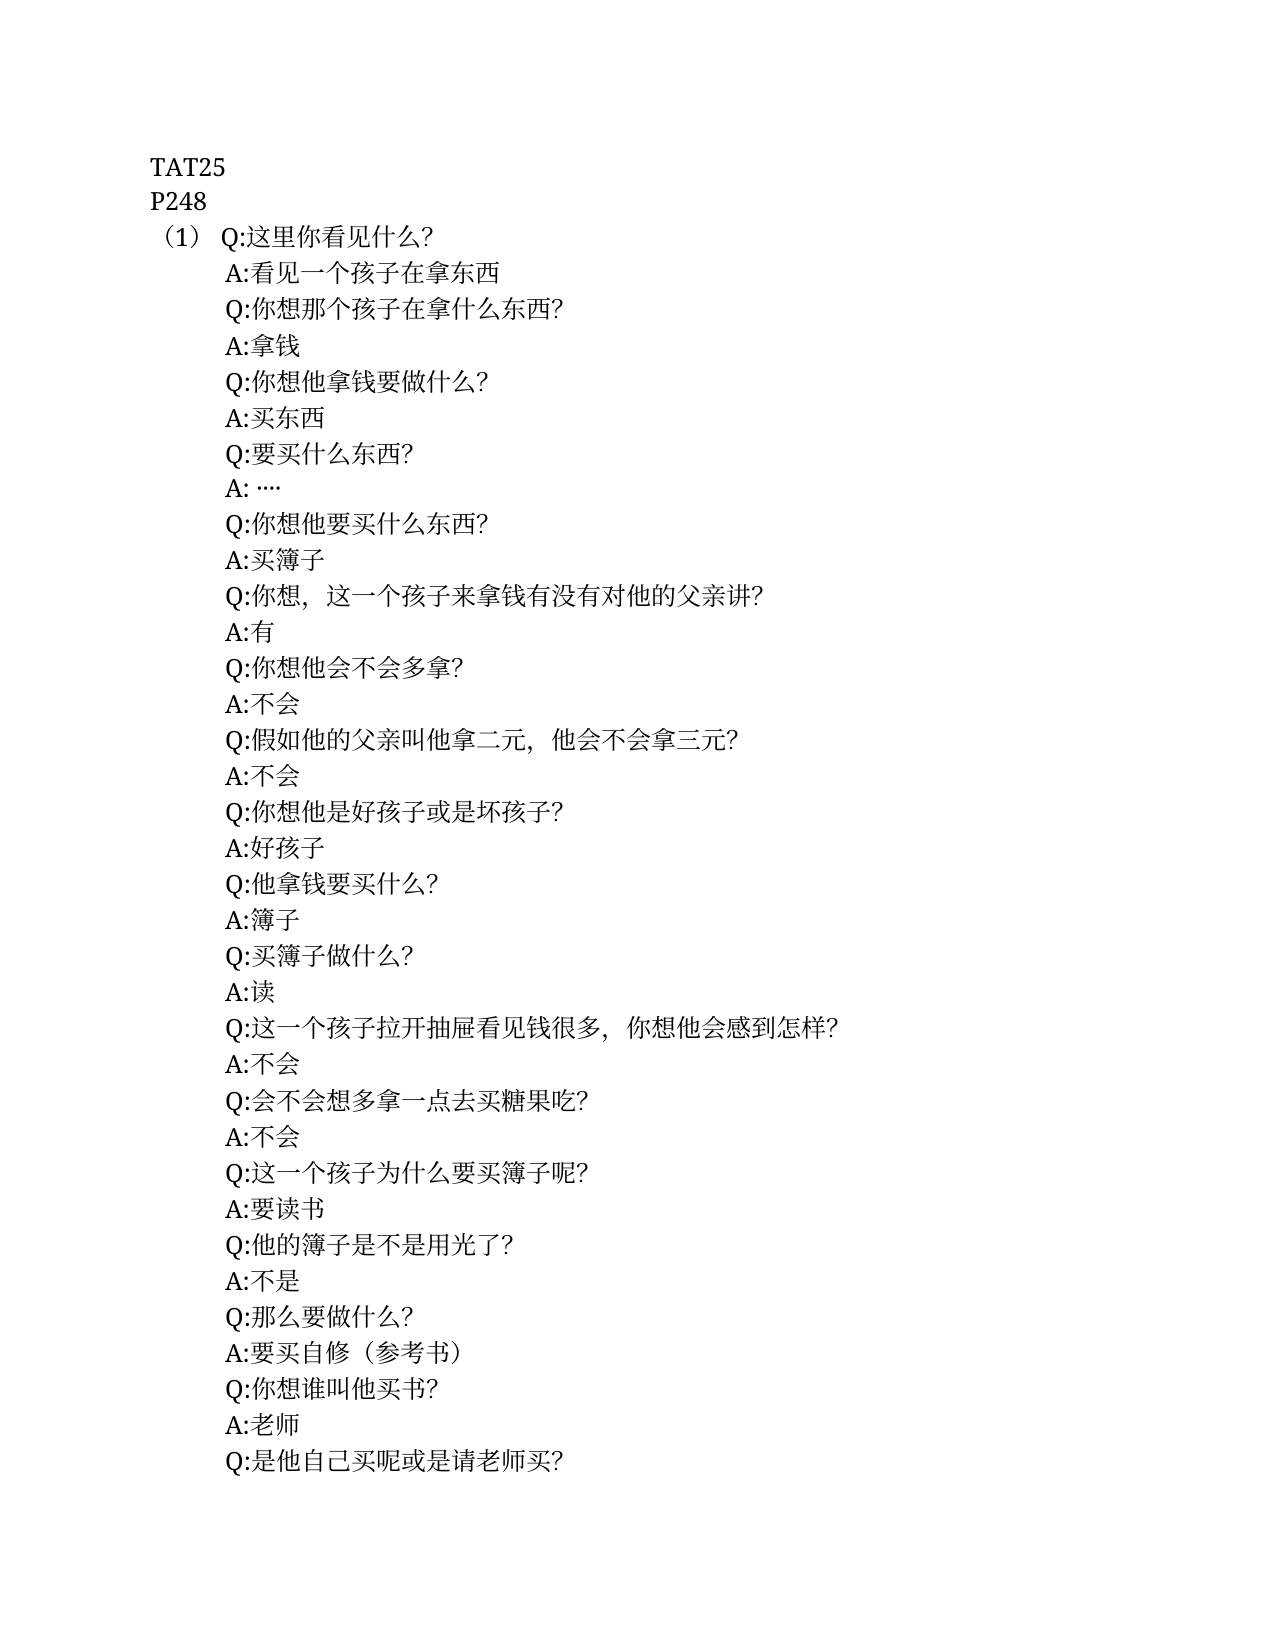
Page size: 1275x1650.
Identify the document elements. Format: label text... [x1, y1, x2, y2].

text Q:你想他是好孩子或是坏孩子？ [150, 793, 1125, 829]
text A:不会 [150, 1117, 1125, 1153]
text A: ···· [150, 470, 1125, 504]
text Q:你想他拿钱要做什么？ [150, 362, 1125, 398]
text Q:你想那个孩子在拿什么东西？ [150, 290, 1125, 326]
text A:拿钱 [150, 326, 1125, 362]
text TAT25 [150, 150, 1125, 184]
text A:要读书 [150, 1189, 1125, 1225]
text A:不会 [150, 685, 1125, 721]
text Q:买簿子做什么？ [150, 937, 1125, 973]
text Q:那么要做什么？ [150, 1297, 1125, 1333]
text Q:是他自己买呢或是请老师买？ [150, 1442, 1125, 1478]
text Q:你想他要买什么东西？ [150, 504, 1125, 541]
text Q:会不会想多拿一点去买糖果吃？ [150, 1081, 1125, 1117]
text Q:他的簿子是不是用光了？ [150, 1225, 1125, 1261]
text A:买簿子 [150, 541, 1125, 577]
text A:不会 [150, 1045, 1125, 1081]
text A:看见一个孩子在拿东西 [150, 254, 1125, 290]
text Q:他拿钱要买什么？ [150, 865, 1125, 901]
text Q:要买什么东西？ [150, 434, 1125, 470]
text A:老师 [150, 1406, 1125, 1442]
text （1） Q:这里你看见什么？ [150, 218, 1125, 254]
text A:要买自修（参考书） [150, 1333, 1125, 1369]
text A:好孩子 [150, 829, 1125, 865]
text A:读 [150, 973, 1125, 1009]
text A:簿子 [150, 901, 1125, 937]
text Q:这一个孩子拉开抽屉看见钱很多，你想他会感到怎样？ [150, 1009, 1125, 1045]
text A:不是 [150, 1261, 1125, 1297]
text A:买东西 [150, 398, 1125, 434]
text Q:你想谁叫他买书？ [150, 1369, 1125, 1406]
text Q:你想他会不会多拿？ [150, 649, 1125, 685]
text P248 [150, 184, 1125, 218]
text A:有 [150, 613, 1125, 649]
text Q:这一个孩子为什么要买簿子呢？ [150, 1153, 1125, 1189]
text A:不会 [150, 757, 1125, 793]
text Q:假如他的父亲叫他拿二元，他会不会拿三元？ [150, 721, 1125, 757]
text Q:你想，这一个孩子来拿钱有没有对他的父亲讲？ [150, 577, 1125, 613]
